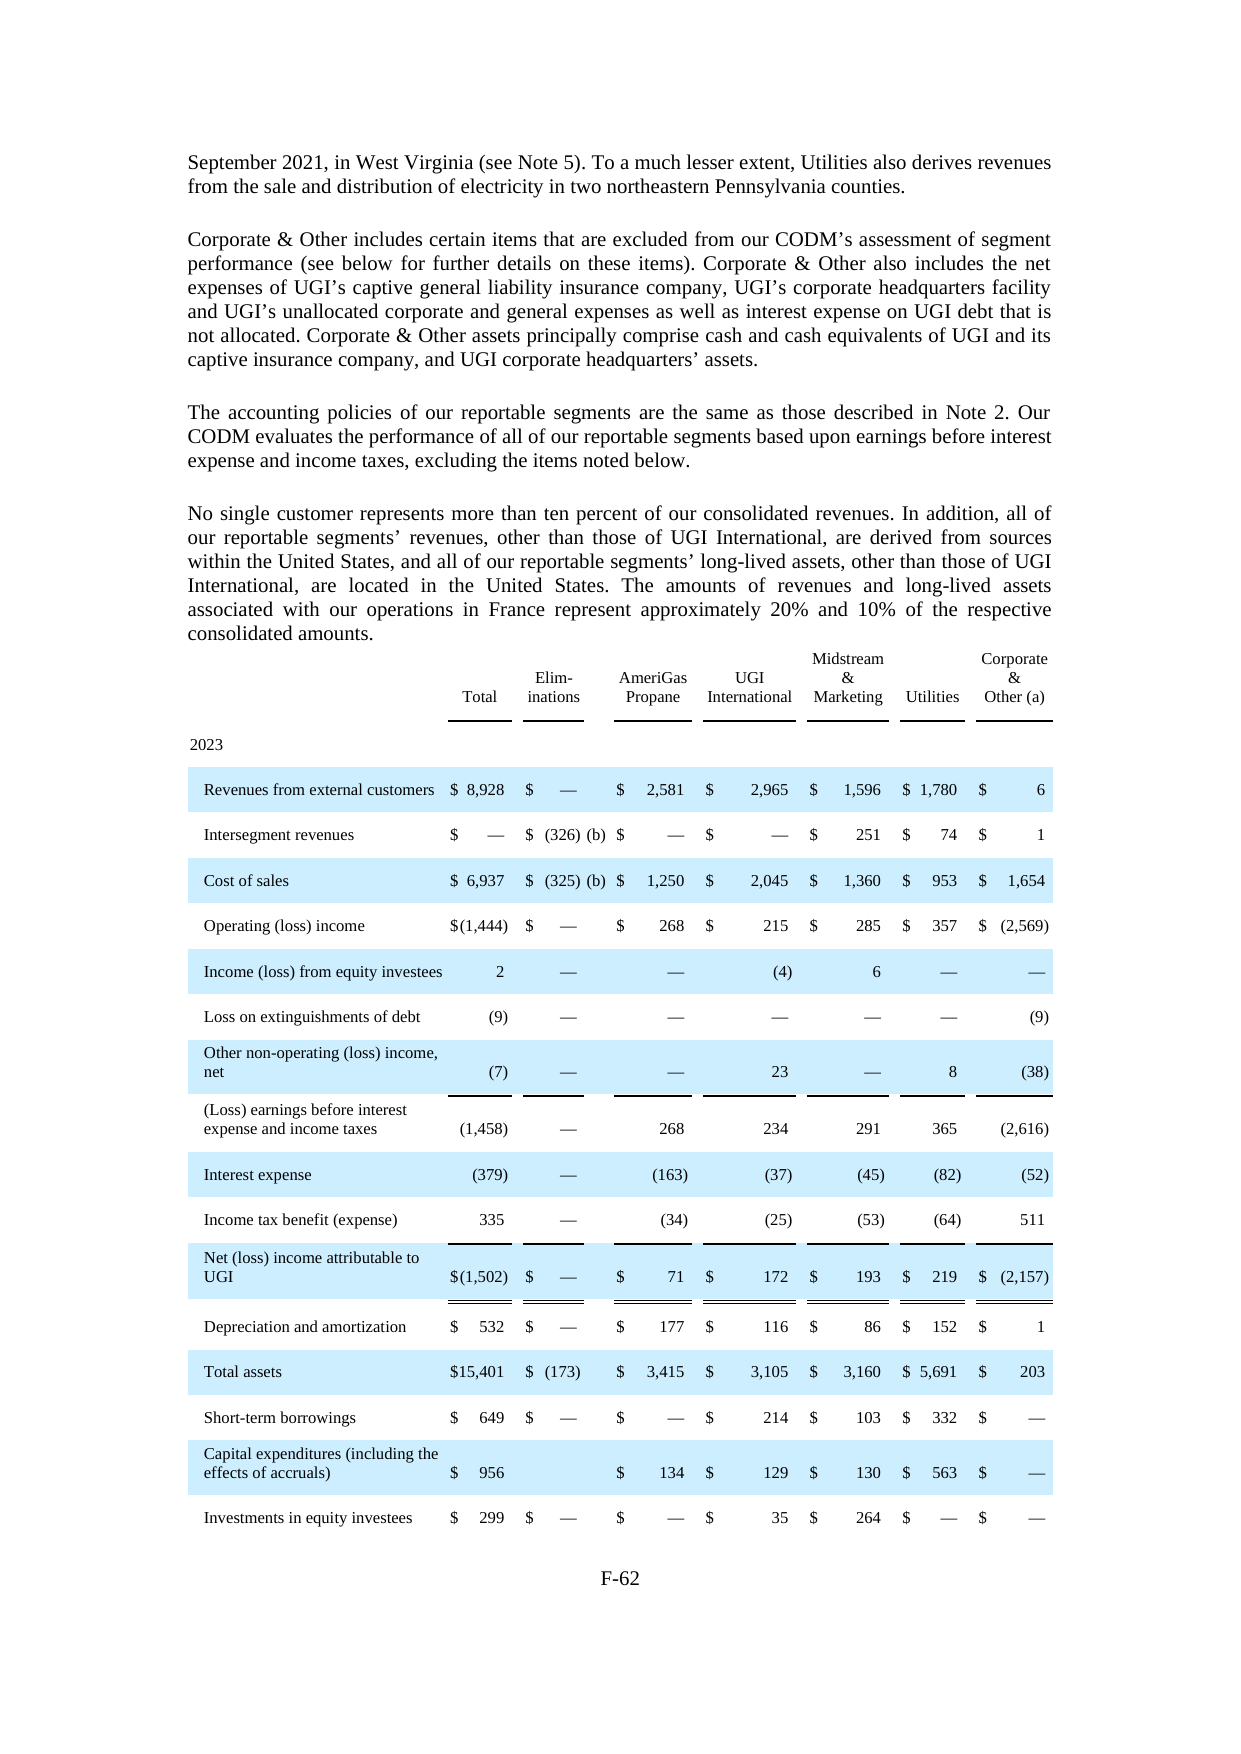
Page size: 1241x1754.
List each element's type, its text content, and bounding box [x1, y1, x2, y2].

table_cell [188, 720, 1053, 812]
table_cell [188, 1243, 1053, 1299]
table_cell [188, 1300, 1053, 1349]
text The accounting policies of our reportable segments are the same as those described in Note 2. Our CODM evaluates the performance of all of our reportable segments based upon earnings before interest expense and income taxes, excluding the items noted below. [187, 400, 1053, 472]
text Corporate & Other includes certain items that are excluded from our CODM’s assessment of segment performance (see below for further details on these items). Corporate & Other also includes the net expenses of UGI’s captive general liability insurance company, UGI’s corporate headquarters facility and UGI’s unallocated corporate and general expenses as well as interest expense on UGI debt that is not allocated. Corporate & Other assets principally comprise cash and cash equivalents of UGI and its captive insurance company, and UGI corporate headquarters’ assets. [187, 227, 1053, 371]
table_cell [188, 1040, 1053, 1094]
text F-62 [187, 1566, 1053, 1590]
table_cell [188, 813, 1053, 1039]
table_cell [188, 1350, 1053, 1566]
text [187, 150, 1053, 198]
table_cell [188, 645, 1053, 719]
text No single customer represents more than ten percent of our consolidated revenues. In addition, all of our reportable segments’ revenues, other than those of UGI International, are derived from sources within the United States, and all of our reportable segments’ long-lived assets, other than those of UGI International, are located in the United States. The amounts of revenues and long-lived assets associated with our operations in France represent approximately 20% and 10% of the respective consolidated amounts. [187, 501, 1053, 645]
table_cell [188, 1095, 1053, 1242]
